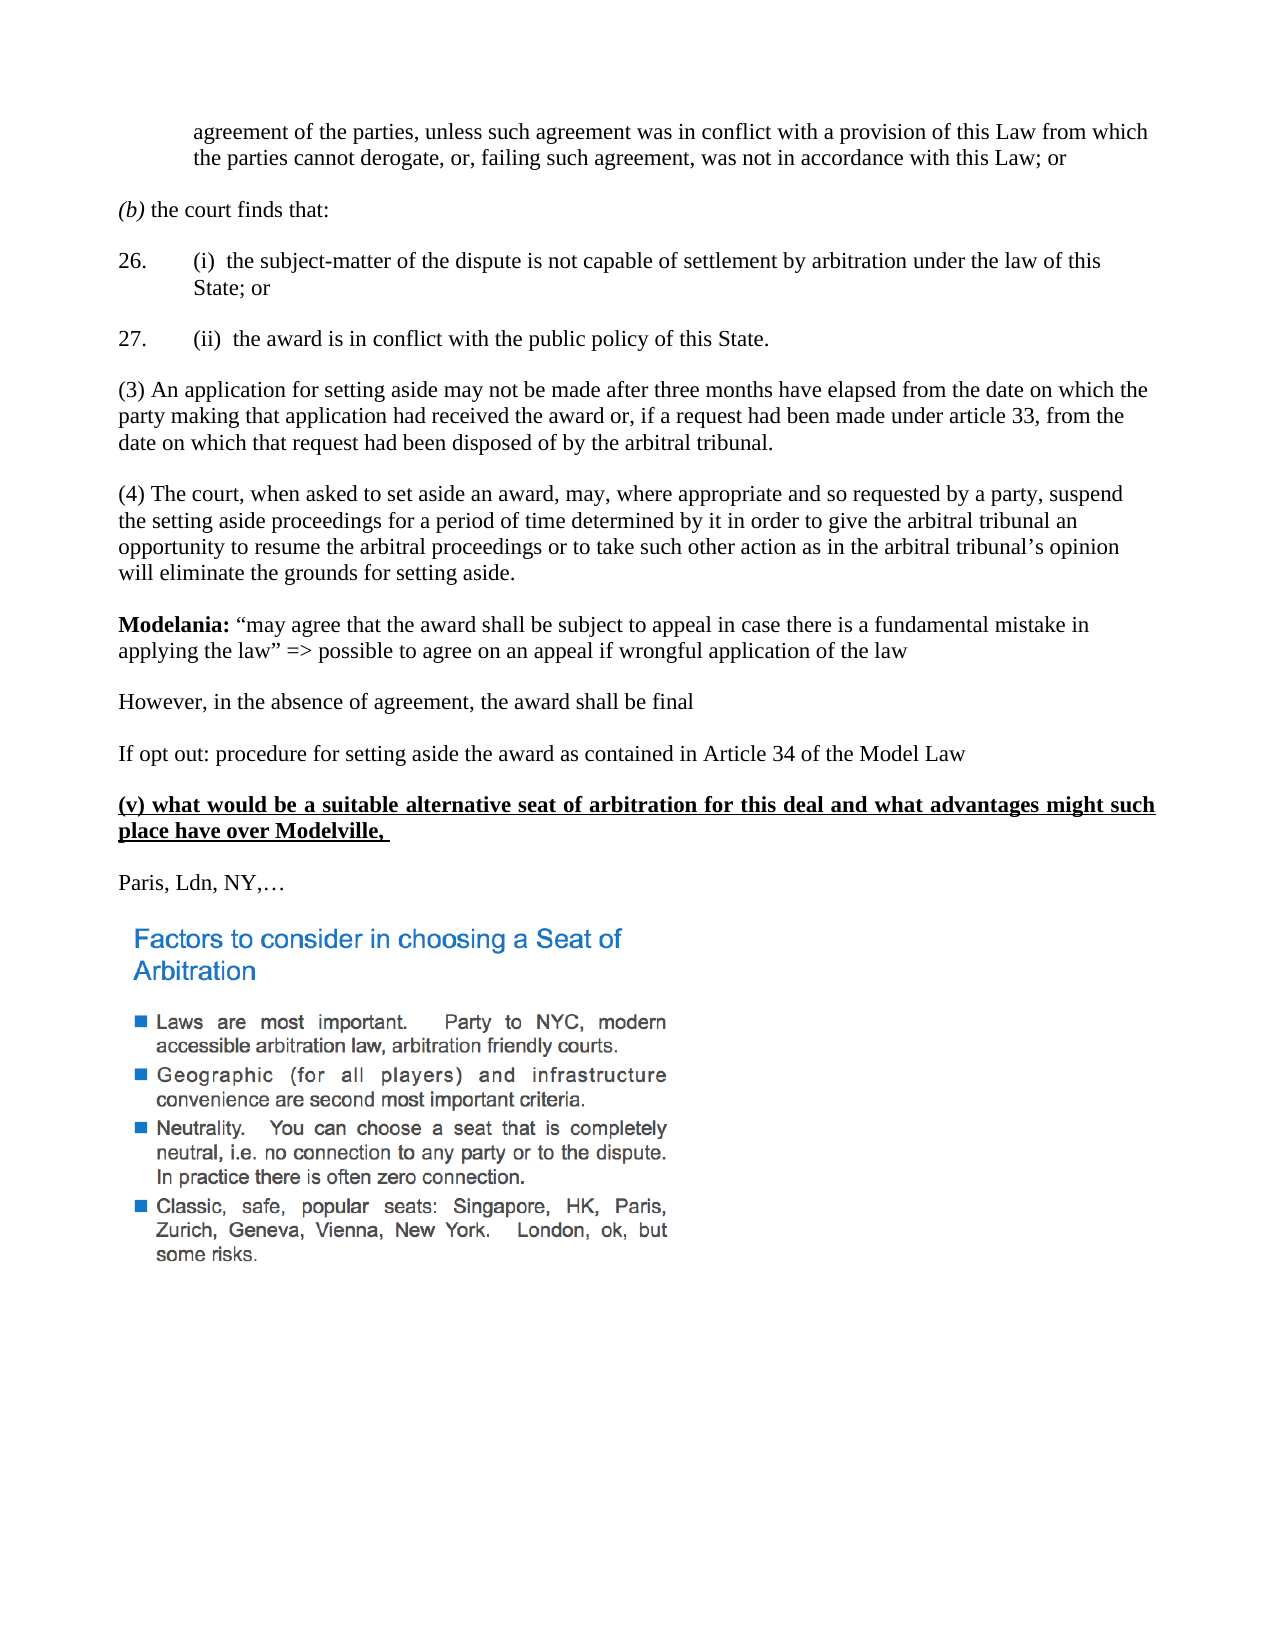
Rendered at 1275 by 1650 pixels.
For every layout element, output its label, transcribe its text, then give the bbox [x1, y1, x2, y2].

text (v) what would be a suitable alternative seat of arbitration for this deal and what advantages might such place have over Modelville, [118, 791, 1157, 844]
list (i) the subject-matter of the dispute is not capable of settlement by arbitration under the law of this State; or [118, 247, 1157, 300]
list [118, 118, 1157, 171]
text Paris, Ldn, NY,… [118, 869, 1157, 895]
text (b) the court finds that: [118, 196, 1157, 222]
picture [118, 920, 700, 1287]
text Modelania: “may agree that the award shall be subject to appeal in case there is a fundamental mistake in applying the law” => possible to agree on an appeal if wrongful application of the law [118, 611, 1157, 663]
text If opt out: procedure for setting aside the award as contained in Article 34 of the Model Law [118, 740, 1157, 766]
text (4) The court, when asked to set aside an award, may, where appropriate and so requested by a party, suspend the setting aside proceedings for a period of time determined by it in order to give the arbitral tribunal an opportunity to resume the arbitral proceedings or to take such other action as in the arbitral tribunal’s opinion will eliminate the grounds for setting aside. [118, 480, 1157, 586]
text (3) An application for setting aside may not be made after three months have elapsed from the date on which the party making that application had received the award or, if a request had been made under article 33, from the date on which that request had been disposed of by the arbitral tribunal. [118, 376, 1157, 455]
text However, in the absence of agreement, the award shall be final [118, 688, 1157, 715]
list (ii) the award is in conflict with the public policy of this State. [118, 325, 1157, 351]
